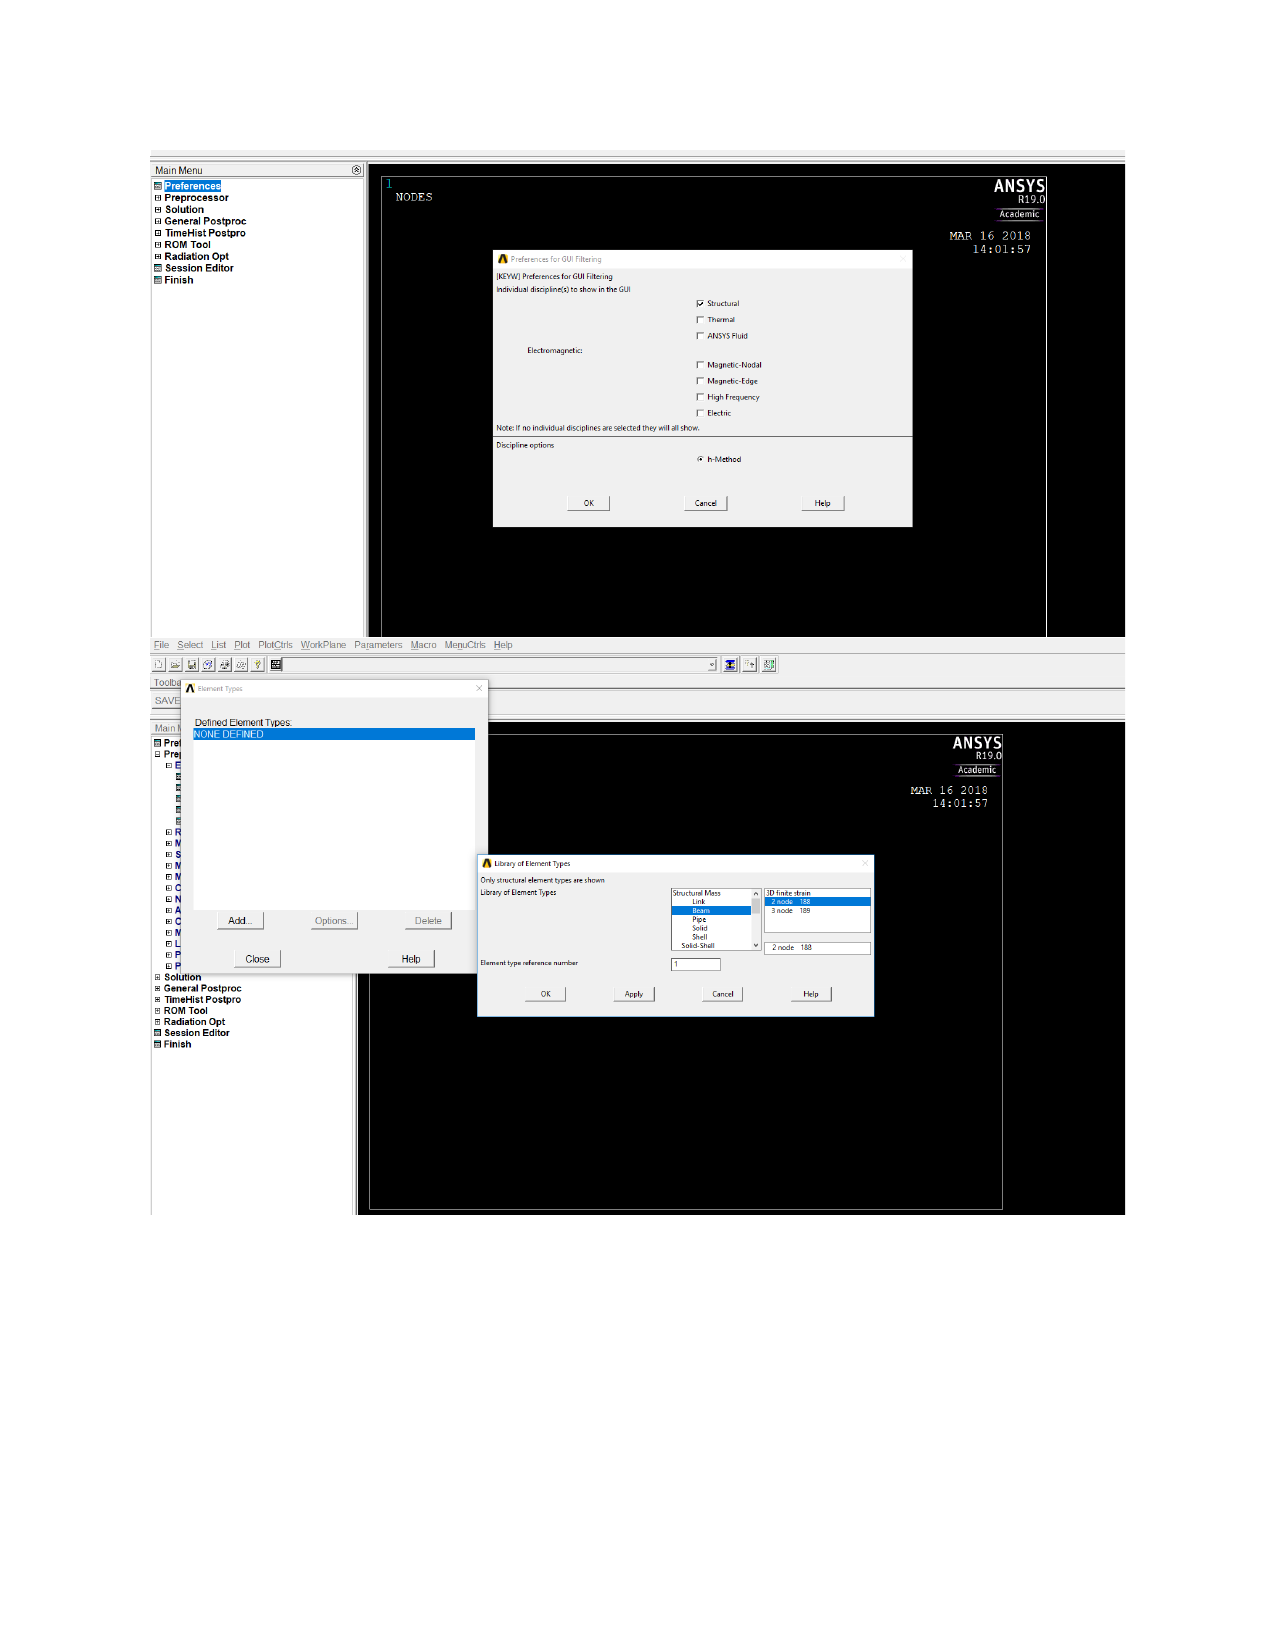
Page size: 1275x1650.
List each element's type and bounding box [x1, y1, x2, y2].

picture [150, 150, 1125, 637]
picture [150, 638, 1125, 1215]
